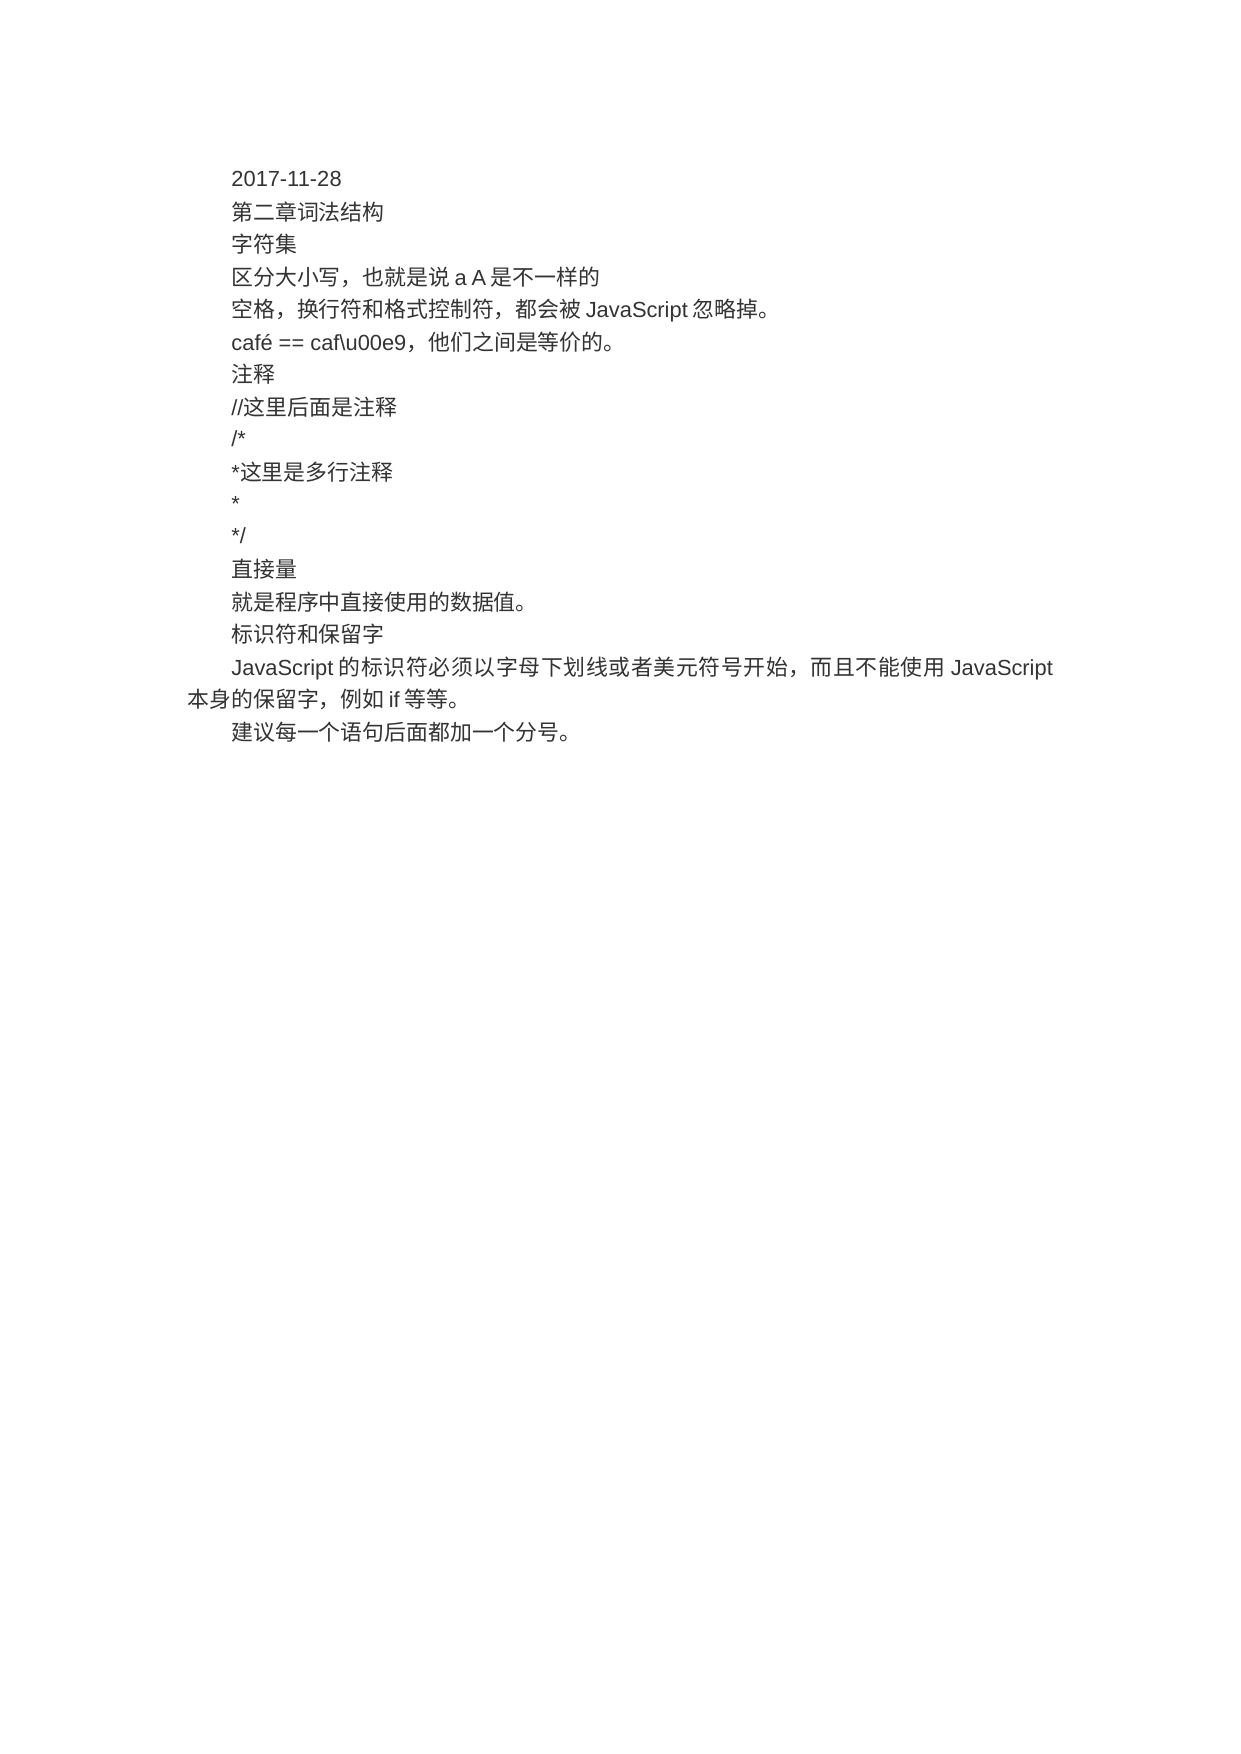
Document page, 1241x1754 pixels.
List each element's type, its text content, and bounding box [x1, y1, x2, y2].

list 2017-11-28 [187, 162, 1053, 194]
list *这里是多行注释 [187, 454, 1053, 487]
list 直接量 [187, 552, 1053, 584]
list 建议每一个语句后面都加一个分号。 [187, 714, 1053, 747]
list 字符集 [187, 227, 1053, 259]
list 词法结构 [187, 194, 1053, 227]
list /* [187, 422, 1053, 454]
list JavaScript的标识符必须以字母下划线或者美元符号开始，而且不能使用JavaScript本身的保留字，例如if等等。 [187, 649, 1053, 714]
list 标识符和保留字 [187, 617, 1053, 649]
list 区分大小写，也就是说a A是不一样的 [187, 259, 1053, 292]
list * [187, 487, 1053, 519]
list 就是程序中直接使用的数据值。 [187, 584, 1053, 617]
list 注释 [187, 357, 1053, 389]
list café == caf\u00e9，他们之间是等价的。 [187, 324, 1053, 357]
list //这里后面是注释 [187, 389, 1053, 422]
list */ [187, 519, 1053, 552]
list 空格，换行符和格式控制符，都会被JavaScript忽略掉。 [187, 292, 1053, 324]
